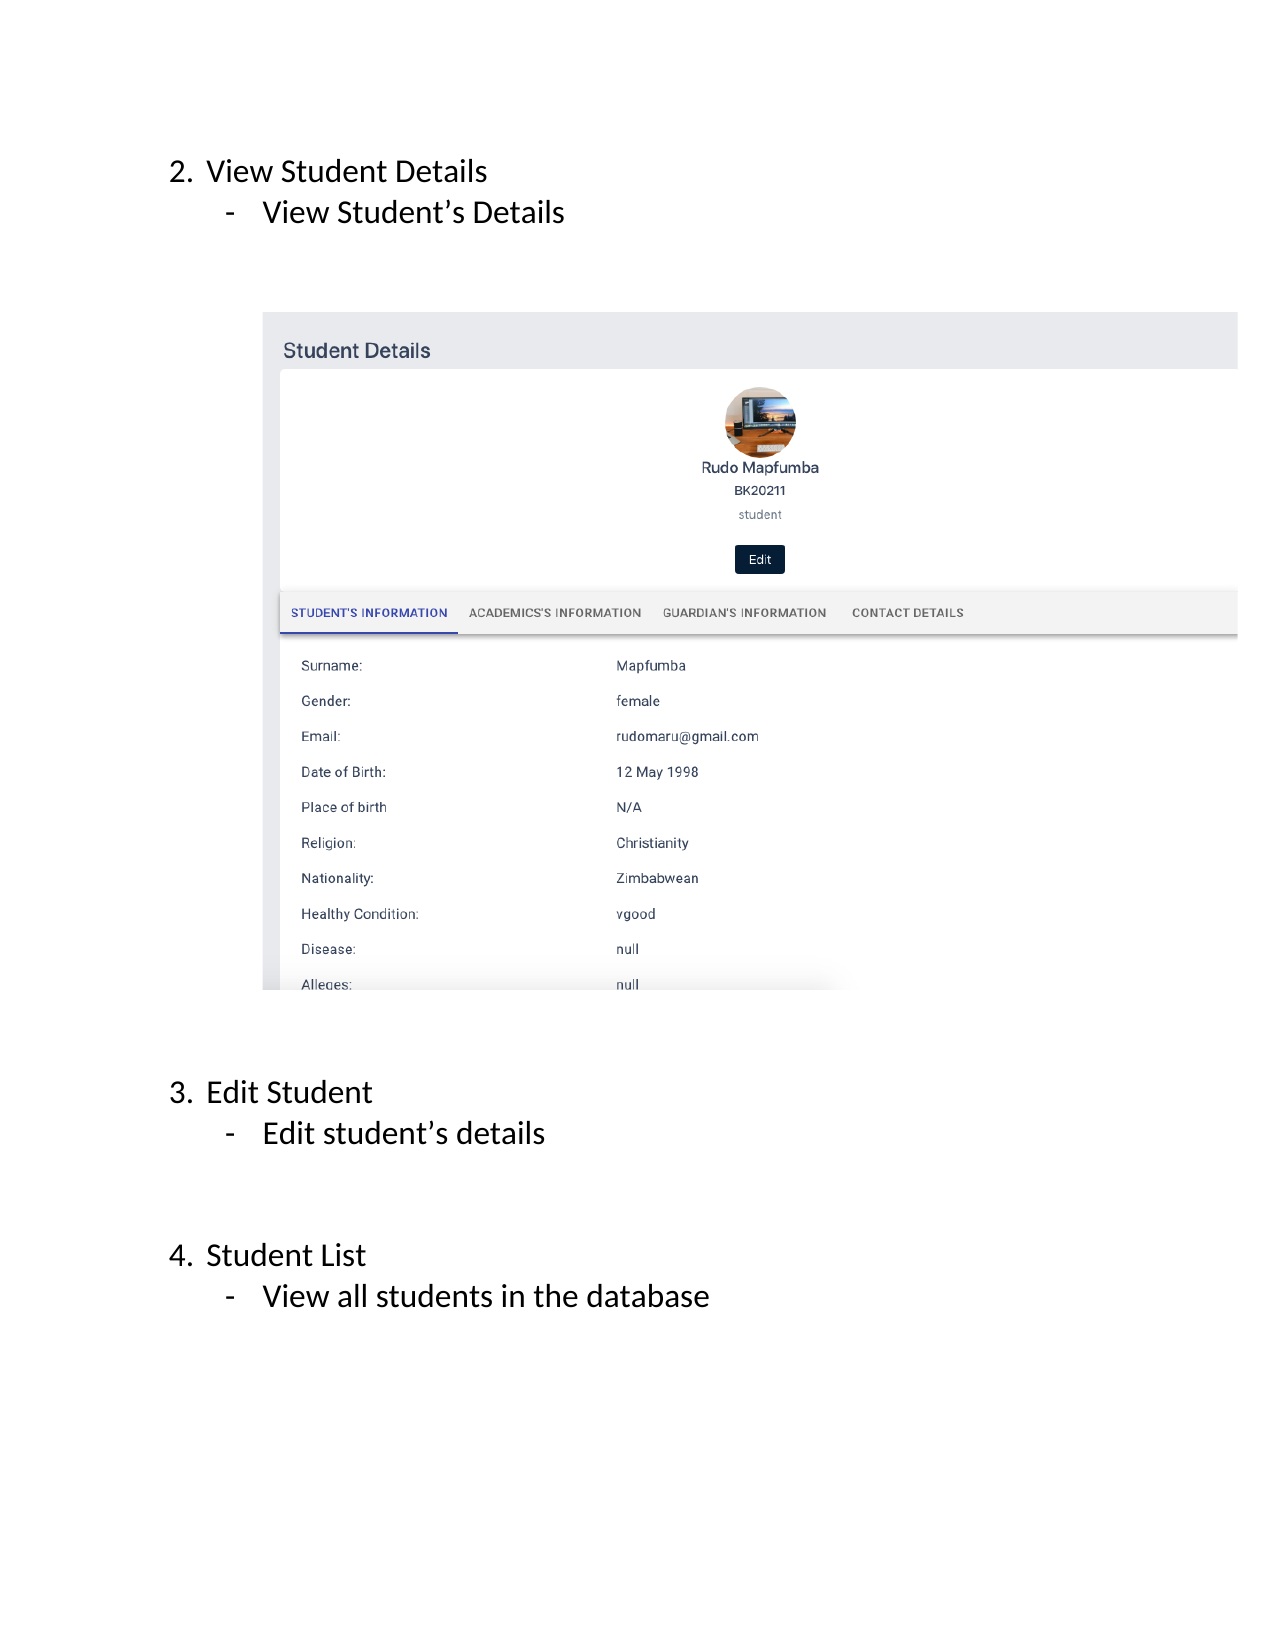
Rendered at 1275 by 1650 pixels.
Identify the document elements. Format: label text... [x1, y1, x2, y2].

list Student List [169, 1234, 1125, 1275]
list View Student’s Details [225, 191, 1125, 231]
picture [262, 312, 1238, 990]
list Edit Student [169, 1071, 1125, 1112]
list View Student Details [169, 150, 1125, 191]
list View all students in the database [225, 1275, 1125, 1316]
list Edit student’s details [225, 1112, 1125, 1153]
